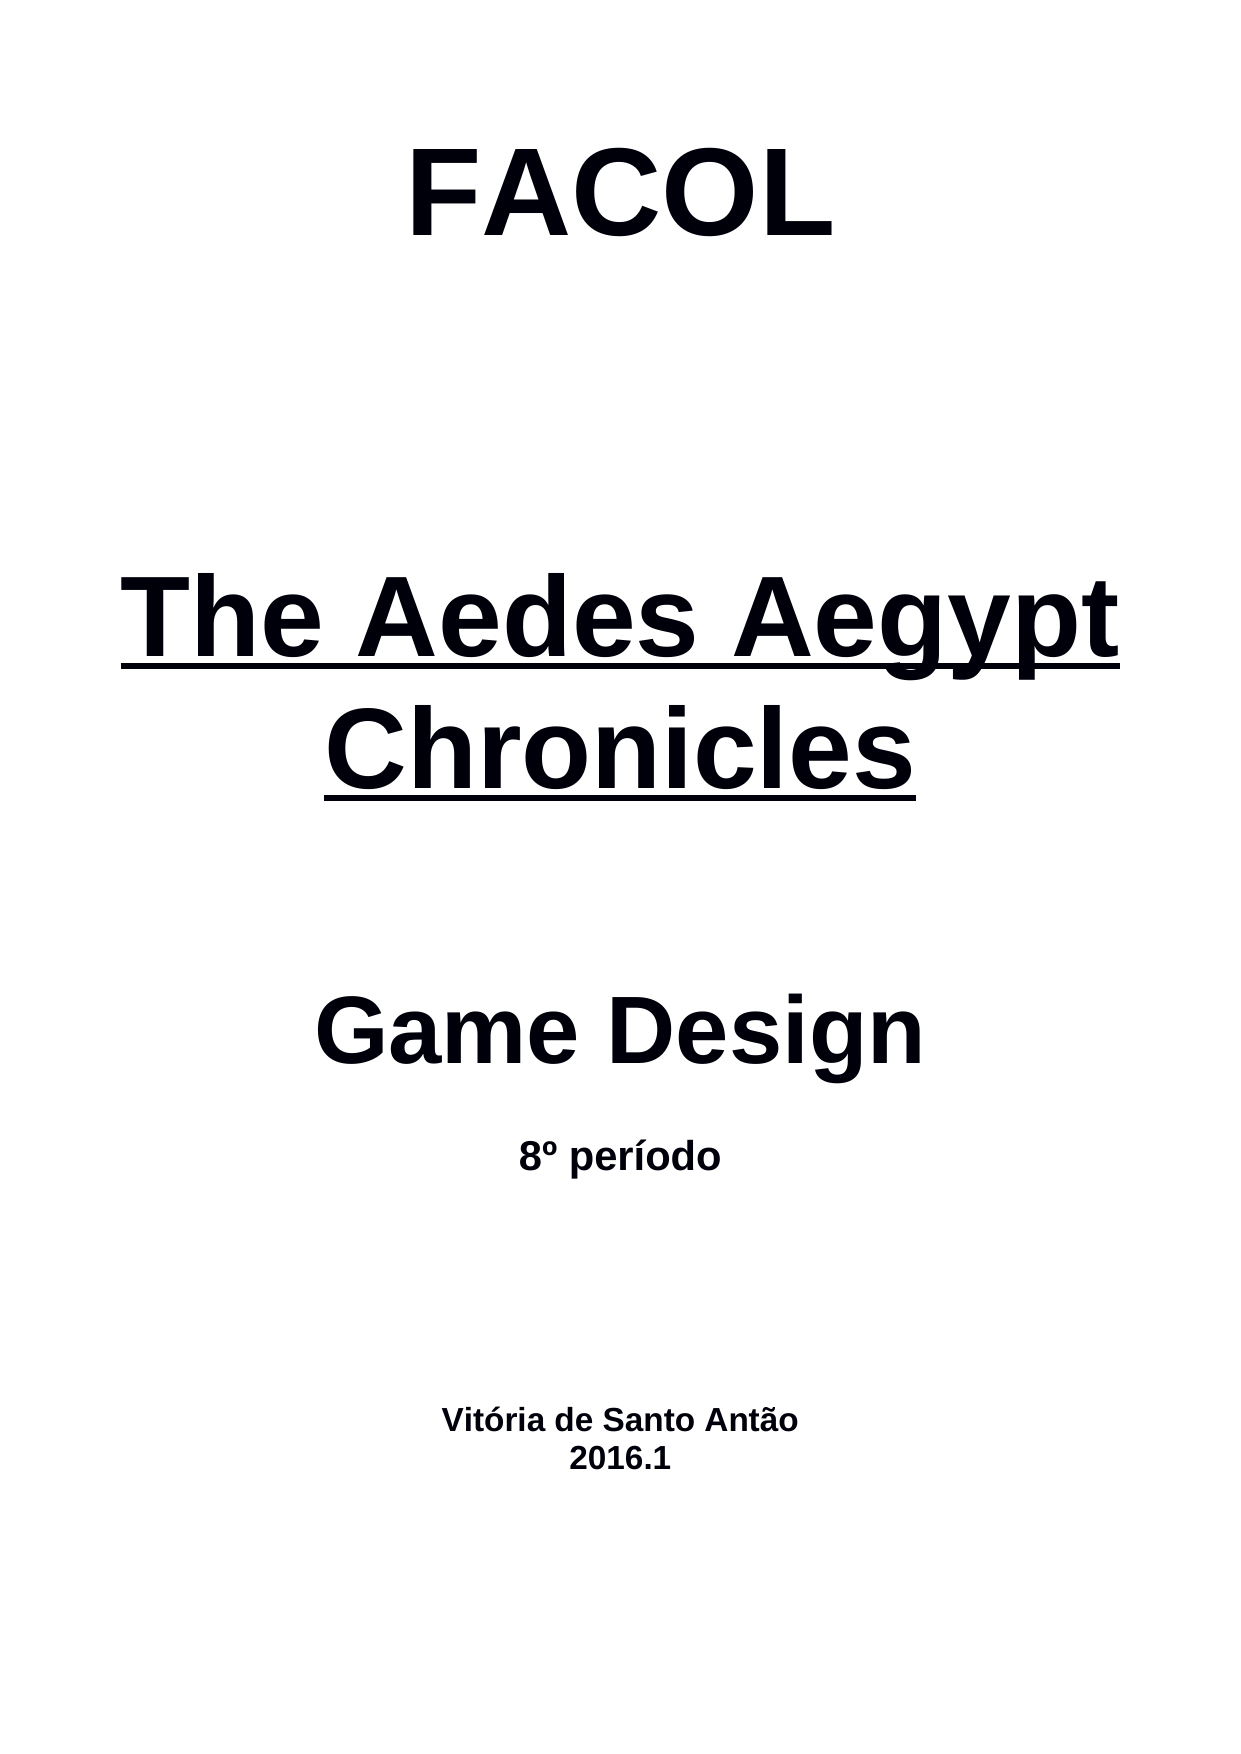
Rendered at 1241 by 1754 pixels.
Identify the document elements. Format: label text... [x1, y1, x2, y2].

text Vitória de Santo Antão [118, 1400, 1122, 1438]
text 8º período [118, 1132, 1122, 1179]
text The Aedes Aegypt Chronicles [118, 549, 1122, 813]
text 2016.1 [118, 1438, 1122, 1477]
text Game Design [118, 973, 1122, 1084]
text FACOL [118, 118, 1122, 262]
